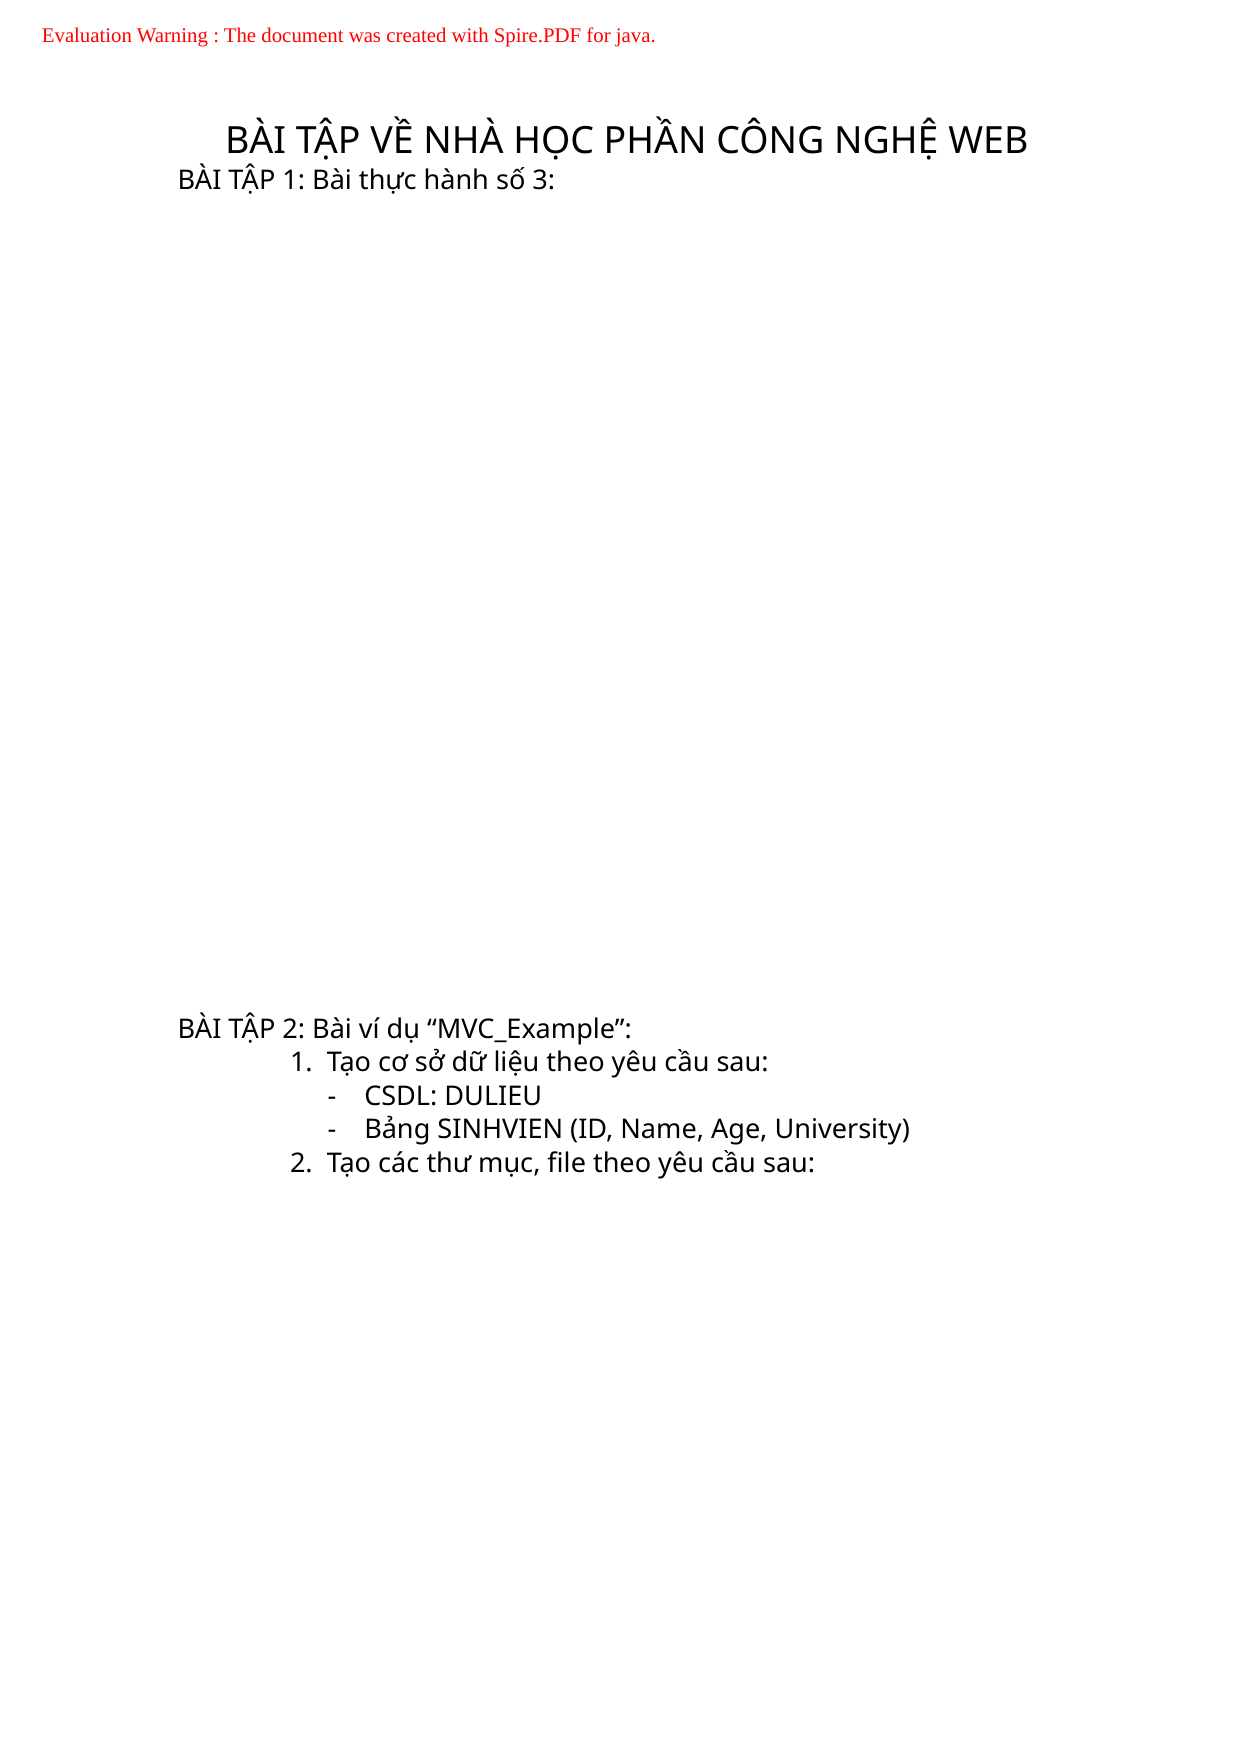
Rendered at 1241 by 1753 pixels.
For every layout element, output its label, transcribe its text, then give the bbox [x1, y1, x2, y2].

text 1. Tạo cơ sở dữ liệu theo yêu cầu sau: [290, 1046, 790, 1078]
text Evaluation Warning : The document was created with Spire.PDF for java. [42, 23, 807, 48]
text - CSDL: DULIEU [327, 1080, 608, 1112]
text BÀI TẬP VỀ NHÀ HỌC PHẦN CÔNG NGHỆ WEB [225, 118, 1217, 162]
text 2. Tạo các thư mục, file theo yêu cầu sau: [290, 1147, 835, 1179]
text BÀI TẬP 1: Bài thực hành số 3: [177, 164, 611, 196]
text - Bảng SINHVIEN (ID, Name, Age, University) [327, 1113, 965, 1145]
text BÀI TẬP 2: Bài ví dụ “MVC_Example”: [177, 1012, 732, 1044]
